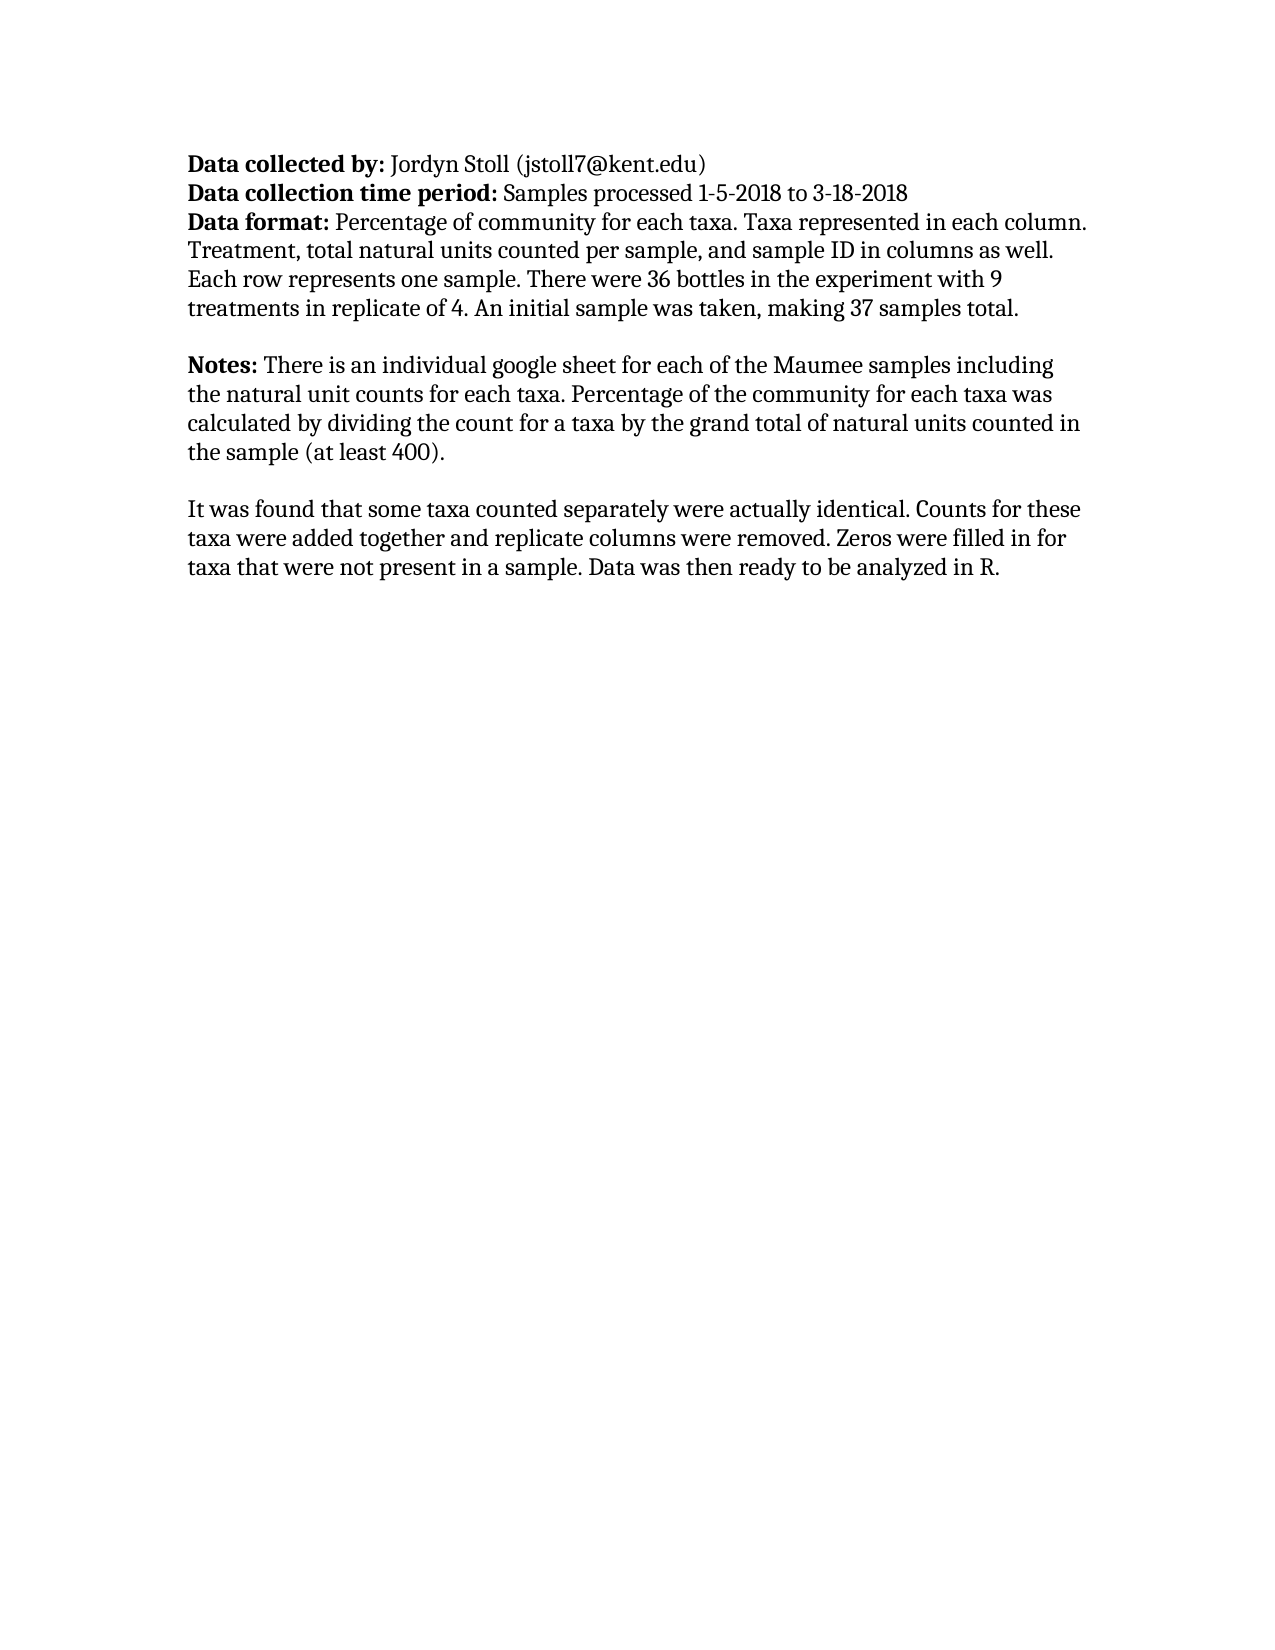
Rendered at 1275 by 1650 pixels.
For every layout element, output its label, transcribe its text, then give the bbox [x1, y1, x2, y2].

text Data format: Percentage of community for each taxa. Taxa represented in each column. Treatment, total natural units counted per sample, and sample ID in columns as well. Each row represents one sample. There were 36 bottles in the experiment with 9 treatments in replicate of 4. An initial sample was taken, making 37 samples total. [187, 207, 1087, 322]
text It was found that some taxa counted separately were actually identical. Counts for these taxa were added together and replicate columns were removed. Zeros were filled in for taxa that were not present in a sample. Data was then ready to be analyzed in R. [187, 495, 1087, 581]
text Notes: There is an individual google sheet for each of the Maumee samples including the natural unit counts for each taxa. Percentage of the community for each taxa was calculated by dividing the count for a taxa by the grand total of natural units counted in the sample (at least 400). [187, 351, 1087, 466]
text Data collection time period: Samples processed 1-5-2018 to 3-18-2018 [187, 179, 1087, 207]
text Data collected by: Jordyn Stoll (jstoll7@kent.edu) [187, 150, 1087, 179]
